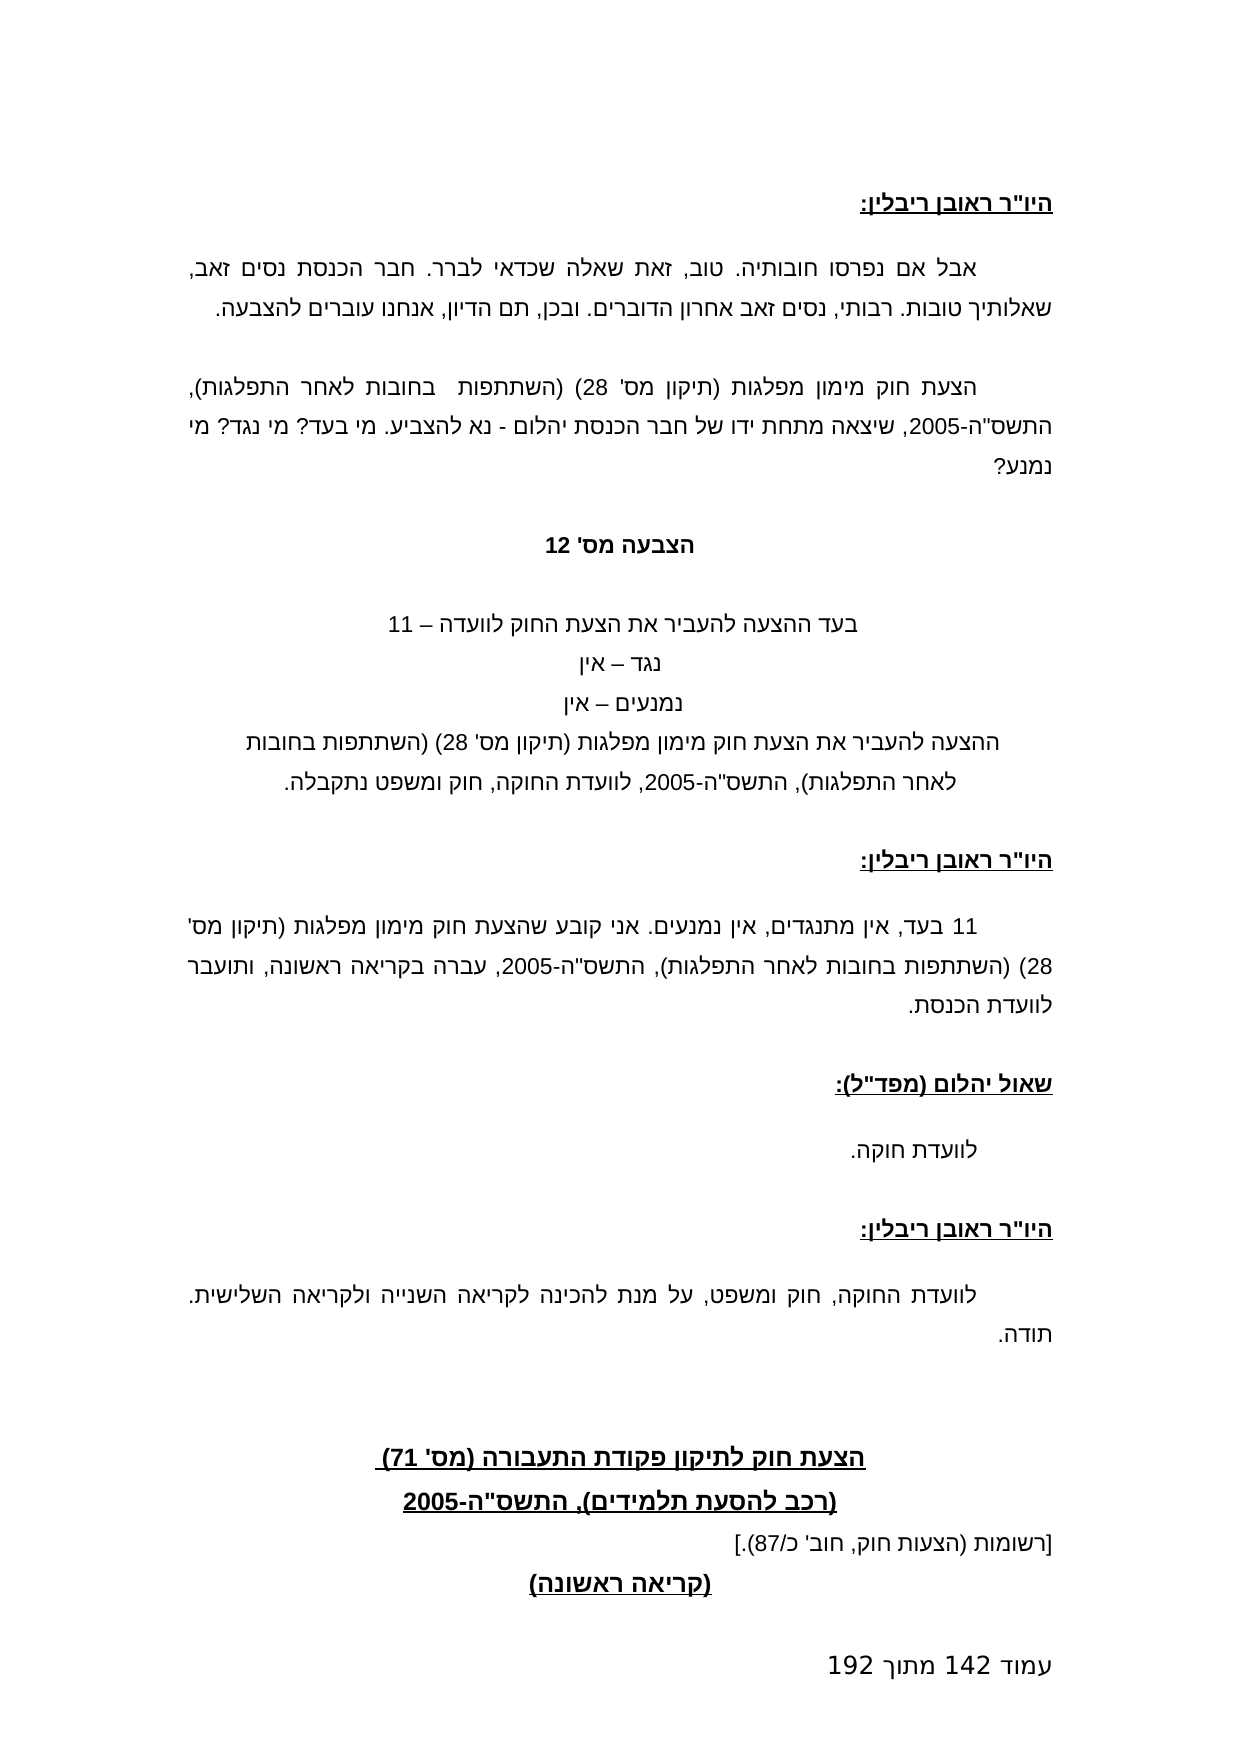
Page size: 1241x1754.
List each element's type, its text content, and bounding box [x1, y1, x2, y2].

text בעד ההצעה להעביר את הצעת החוק לוועדה – 11 [187, 611, 1053, 637]
text ההצעה להעביר את הצעת חוק מימון מפלגות (תיקון מס' 28) (השתתפות בחובות [187, 729, 1053, 755]
text היו"ר ראובן ריבלין: [187, 847, 1053, 874]
text הצעת חוק מימון מפלגות (תיקון מס' 28) (השתתפות בחובות לאחר התפלגות), התשס"ה-2005, שיצאה מתחת ידו של חבר הכנסת יהלום - נא להצביע. מי בעד? מי נגד? מי נמנע? [187, 374, 1053, 479]
text נמנעים – אין [187, 689, 1053, 716]
text שאול יהלום (מפד"ל): [187, 1071, 1053, 1098]
text אבל אם נפרסו חובותיה. טוב, זאת שאלה שכדאי לברר. חבר הכנסת נסים זאב, שאלותיך טובות. רבותי, נסים זאב אחרון הדוברים. ובכן, תם הדיון, אנחנו עוברים להצבעה. [187, 255, 1053, 321]
text 11 בעד, אין מתנגדים, אין נמנעים. אני קובע שהצעת חוק מימון מפלגות (תיקון מס' 28) (השתתפות בחובות לאחר התפלגות), התשס"ה-2005, עברה בקריאה ראשונה, ותועבר לוועדת הכנסת. [187, 913, 1053, 1019]
text הצעת חוק לתיקון פקודת התעבורה (מס' 71) (רכב להסעת תלמידים), התשס"ה-2005 [187, 1443, 1053, 1515]
text היו"ר ראובן ריבלין: [187, 189, 1053, 216]
text לאחר התפלגות), התשס"ה-2005, לוועדת החוקה, חוק ומשפט נתקבלה. [187, 768, 1053, 795]
text נגד – אין [187, 650, 1053, 676]
text (קריאה ראשונה) [187, 1569, 1053, 1598]
text לוועדת החוקה, חוק ומשפט, על מנת להכינה לקריאה השנייה ולקריאה השלישית. תודה. [187, 1282, 1053, 1348]
text [רשומות (הצעות חוק, חוב' כ/87).] [187, 1530, 1053, 1556]
text היו"ר ראובן ריבלין: [187, 1216, 1053, 1242]
text לוועדת חוקה. [187, 1137, 1053, 1163]
text הצבעה מס' 12 [187, 532, 1053, 558]
